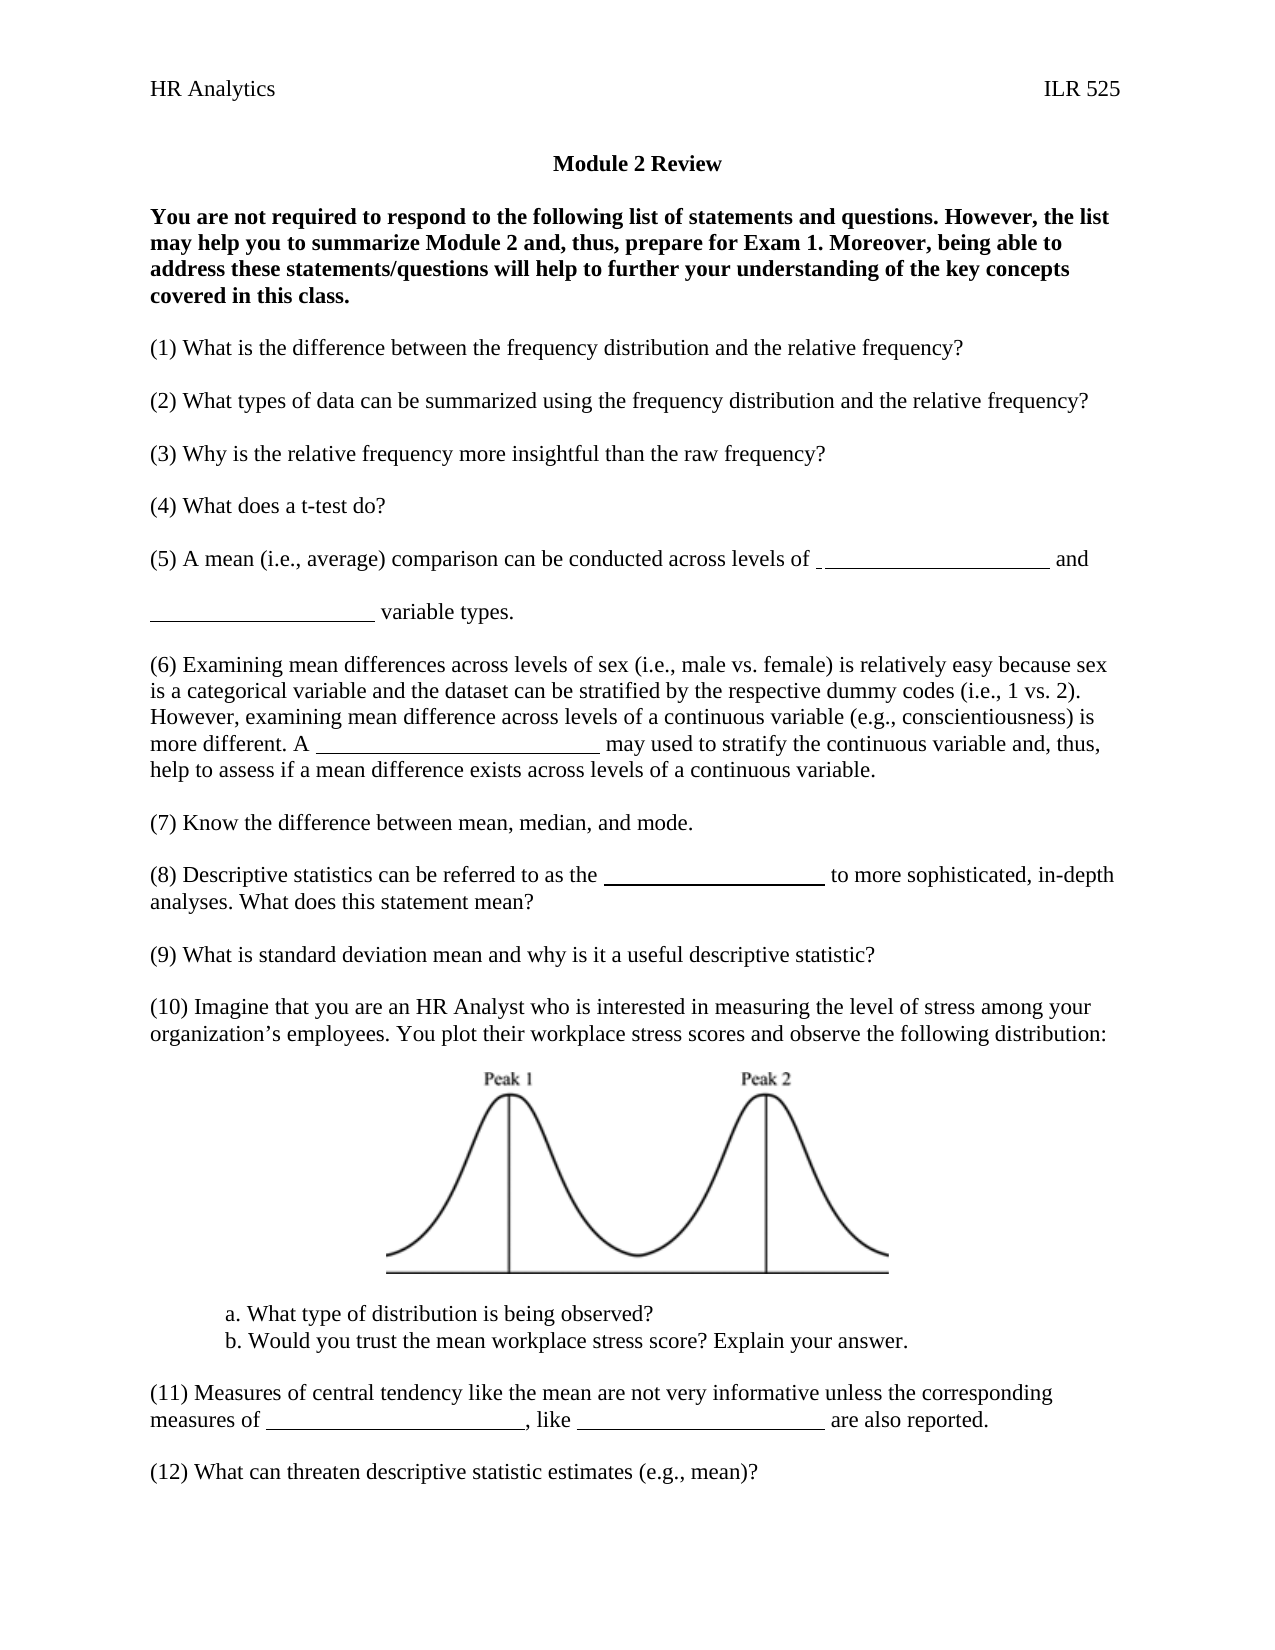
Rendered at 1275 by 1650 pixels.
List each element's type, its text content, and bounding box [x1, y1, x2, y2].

text (7) Know the difference between mean, median, and mode. [150, 809, 1125, 835]
text (12) What can threaten descriptive statistic estimates (e.g., mean)? [150, 1458, 1125, 1485]
text You are not required to respond to the following list of statements and questions. However, the list may help you to summarize Module 2 and, thus, prepare for Exam 1. Moreover, being able to address these statements/questions will help to further your understanding of the key concepts covered in this class. [150, 203, 1125, 308]
text (11) Measures of central tendency like the mean are not very informative unless the corresponding measures of , like are also reported. [150, 1379, 1125, 1432]
text (3) Why is the relative frequency more insightful than the raw frequency? [150, 440, 1125, 466]
text (5) A mean (i.e., average) comparison can be conducted across levels of and [150, 545, 1125, 572]
text (9) What is standard deviation mean and why is it a useful descriptive statistic? [150, 941, 1125, 967]
text (4) What does a t-test do? [150, 493, 1125, 519]
text (8) Descriptive statistics can be referred to as the to more sophisticated, in-depth analyses. What does this statement mean? [150, 862, 1125, 914]
text a. What type of distribution is being observed? [150, 1300, 1125, 1327]
text (10) Imagine that you are an HR Analyst who is interested in measuring the level of stress among your organization’s employees. You plot their workplace stress scores and observe the following distribution: [150, 993, 1125, 1046]
text (2) What types of data can be summarized using the frequency distribution and the relative frequency? [150, 387, 1125, 413]
text (6) Examining mean differences across levels of sex (i.e., male vs. female) is relatively easy because sex is a categorical variable and the dataset can be stratified by the respective dummy codes (i.e., 1 vs. 2). However, examining mean difference across levels of a continuous variable (e.g., conscientiousness) is more different. A may used to stratify the continuous variable and, thus, help to assess if a mean difference exists across levels of a continuous variable. [150, 651, 1125, 782]
text (1) What is the difference between the frequency distribution and the relative frequency? [150, 334, 1125, 361]
picture [386, 1072, 889, 1274]
text variable types. [150, 598, 1125, 624]
text Module 2 Review [150, 150, 1125, 176]
text b. Would you trust the mean workplace stress score? Explain your answer. [150, 1327, 1125, 1353]
